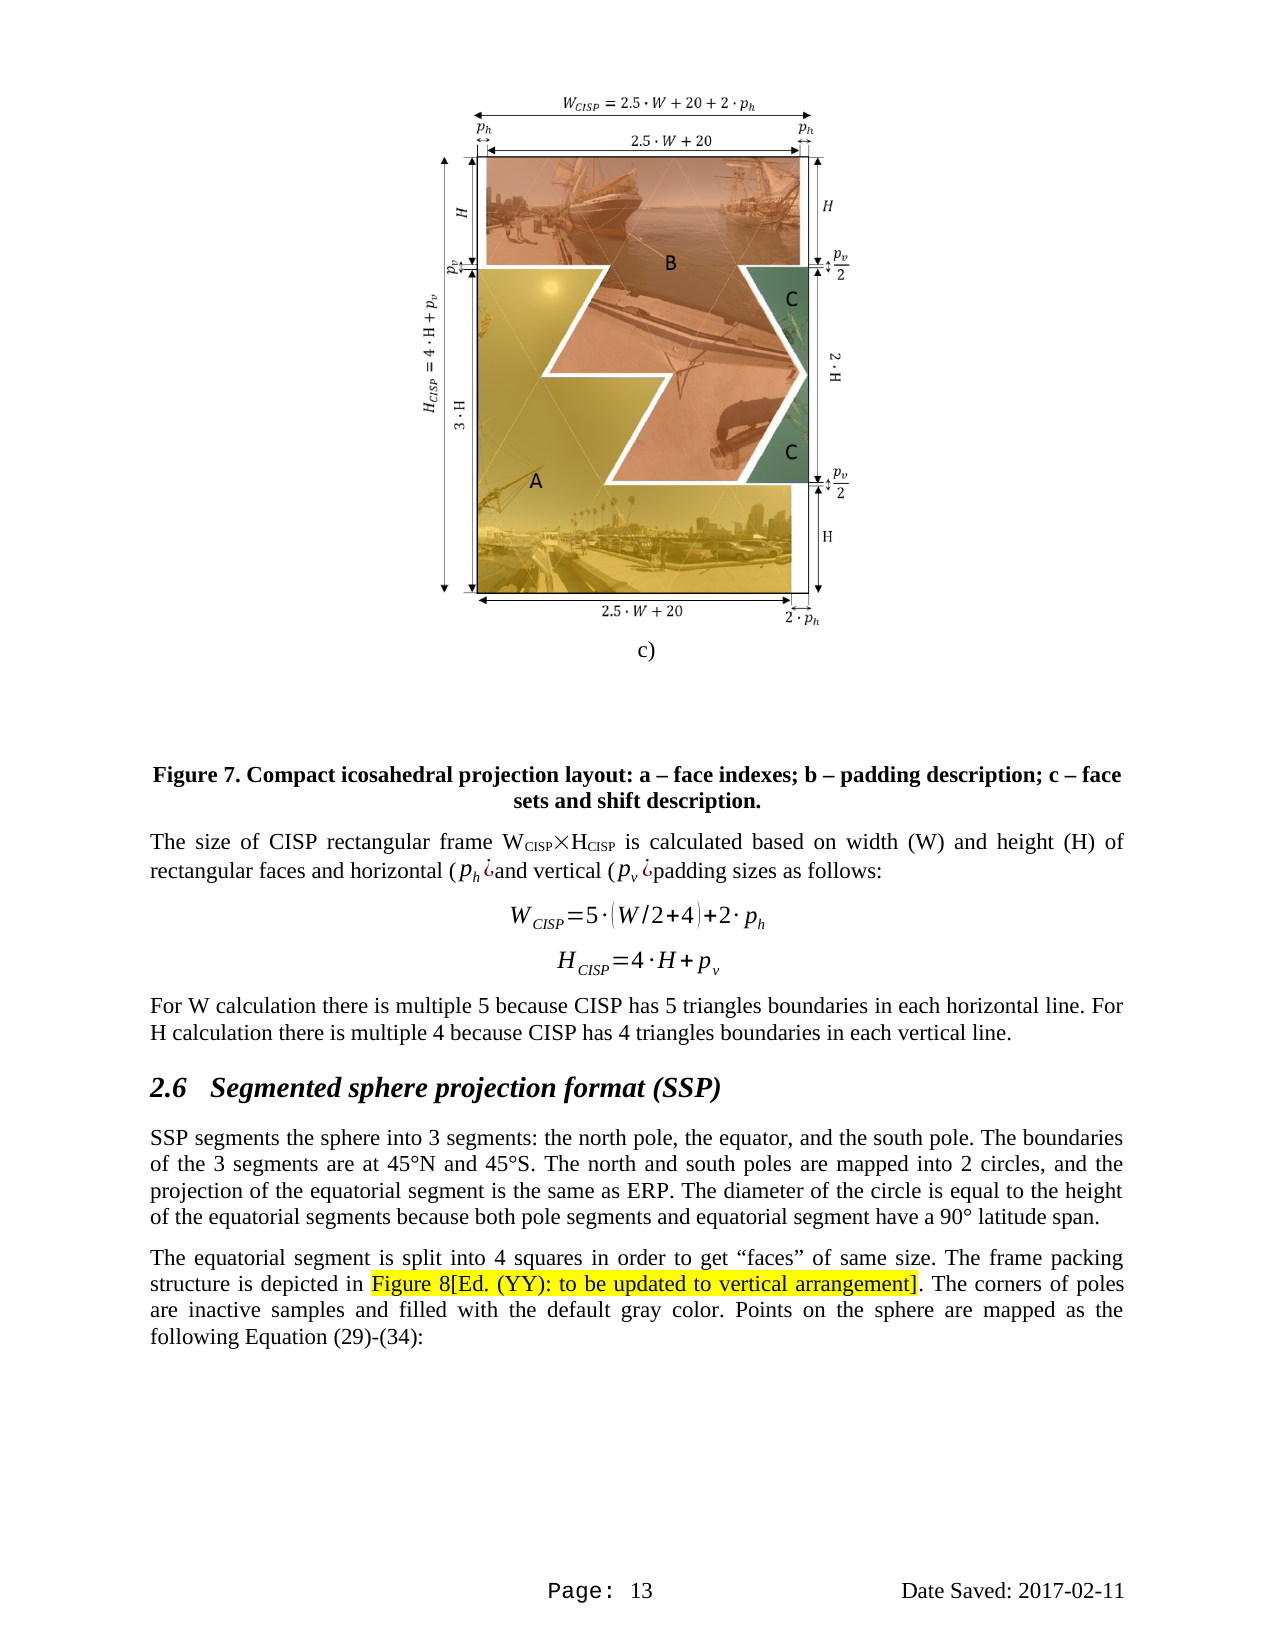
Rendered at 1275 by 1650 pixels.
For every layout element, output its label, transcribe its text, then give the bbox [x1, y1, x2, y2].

text The size of CISP rectangular frame WCISPHCISP is calculated based on width (W) and height (H) of rectangular faces and horizontal (and vertical (padding sizes as follows: [150, 828, 1125, 886]
text Figure 7. Compact icosahedral projection layout: a – face indexes; b – padding description; c – face sets and shift description. [150, 761, 1125, 814]
text For W calculation there is multiple 5 because CISP has 5 triangles boundaries in each horizontal line. For H calculation there is multiple 4 because CISP has 4 triangles boundaries in each vertical line. [150, 992, 1125, 1045]
subtitle Segmented sphere projection format (SSP) [150, 1070, 1125, 1104]
picture [415, 90, 860, 631]
text SSP segments the sphere into 3 segments: the north pole, the equator, and the south pole. The boundaries of the 3 segments are at 45°N and 45°S. The north and south poles are mapped into 2 circles, and the projection of the equatorial segment is the same as ERP. The diameter of the circle is equal to the height of the equatorial segments because both pole segments and equatorial segment have a 90° latitude span. [150, 1124, 1125, 1229]
text The equatorial segment is split into 4 squares in order to get “faces” of same size. The frame packing structure is depicted in Figure 8[Ed. (YY): to be updated to vertical arrangement]. The corners of poles are inactive samples and filled with the default gray color. Points on the sphere are mapped as the following Equation (33)-(38): [150, 1244, 1125, 1349]
list c) [637, 636, 1125, 662]
